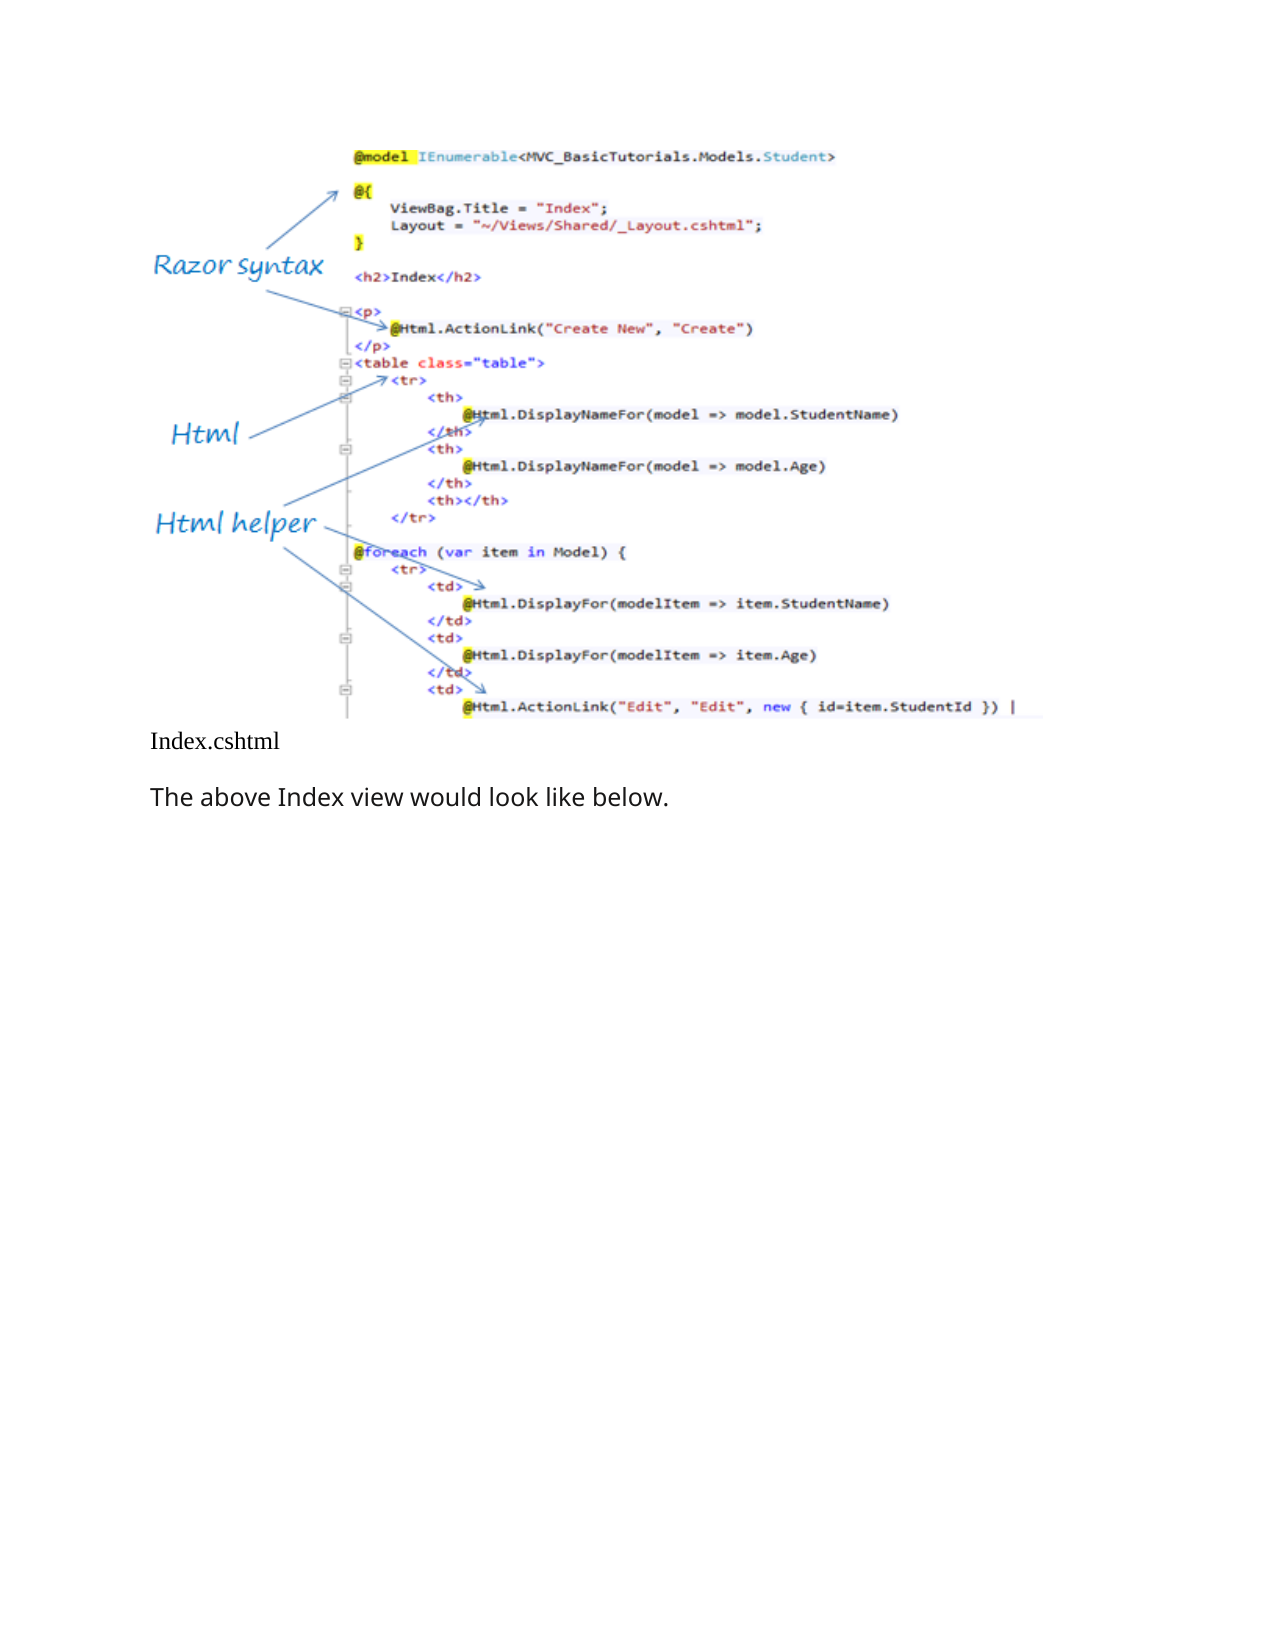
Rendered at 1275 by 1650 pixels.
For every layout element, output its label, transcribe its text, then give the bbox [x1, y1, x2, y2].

text The above Index view would look like below. [150, 780, 1125, 814]
picture [150, 150, 1043, 722]
